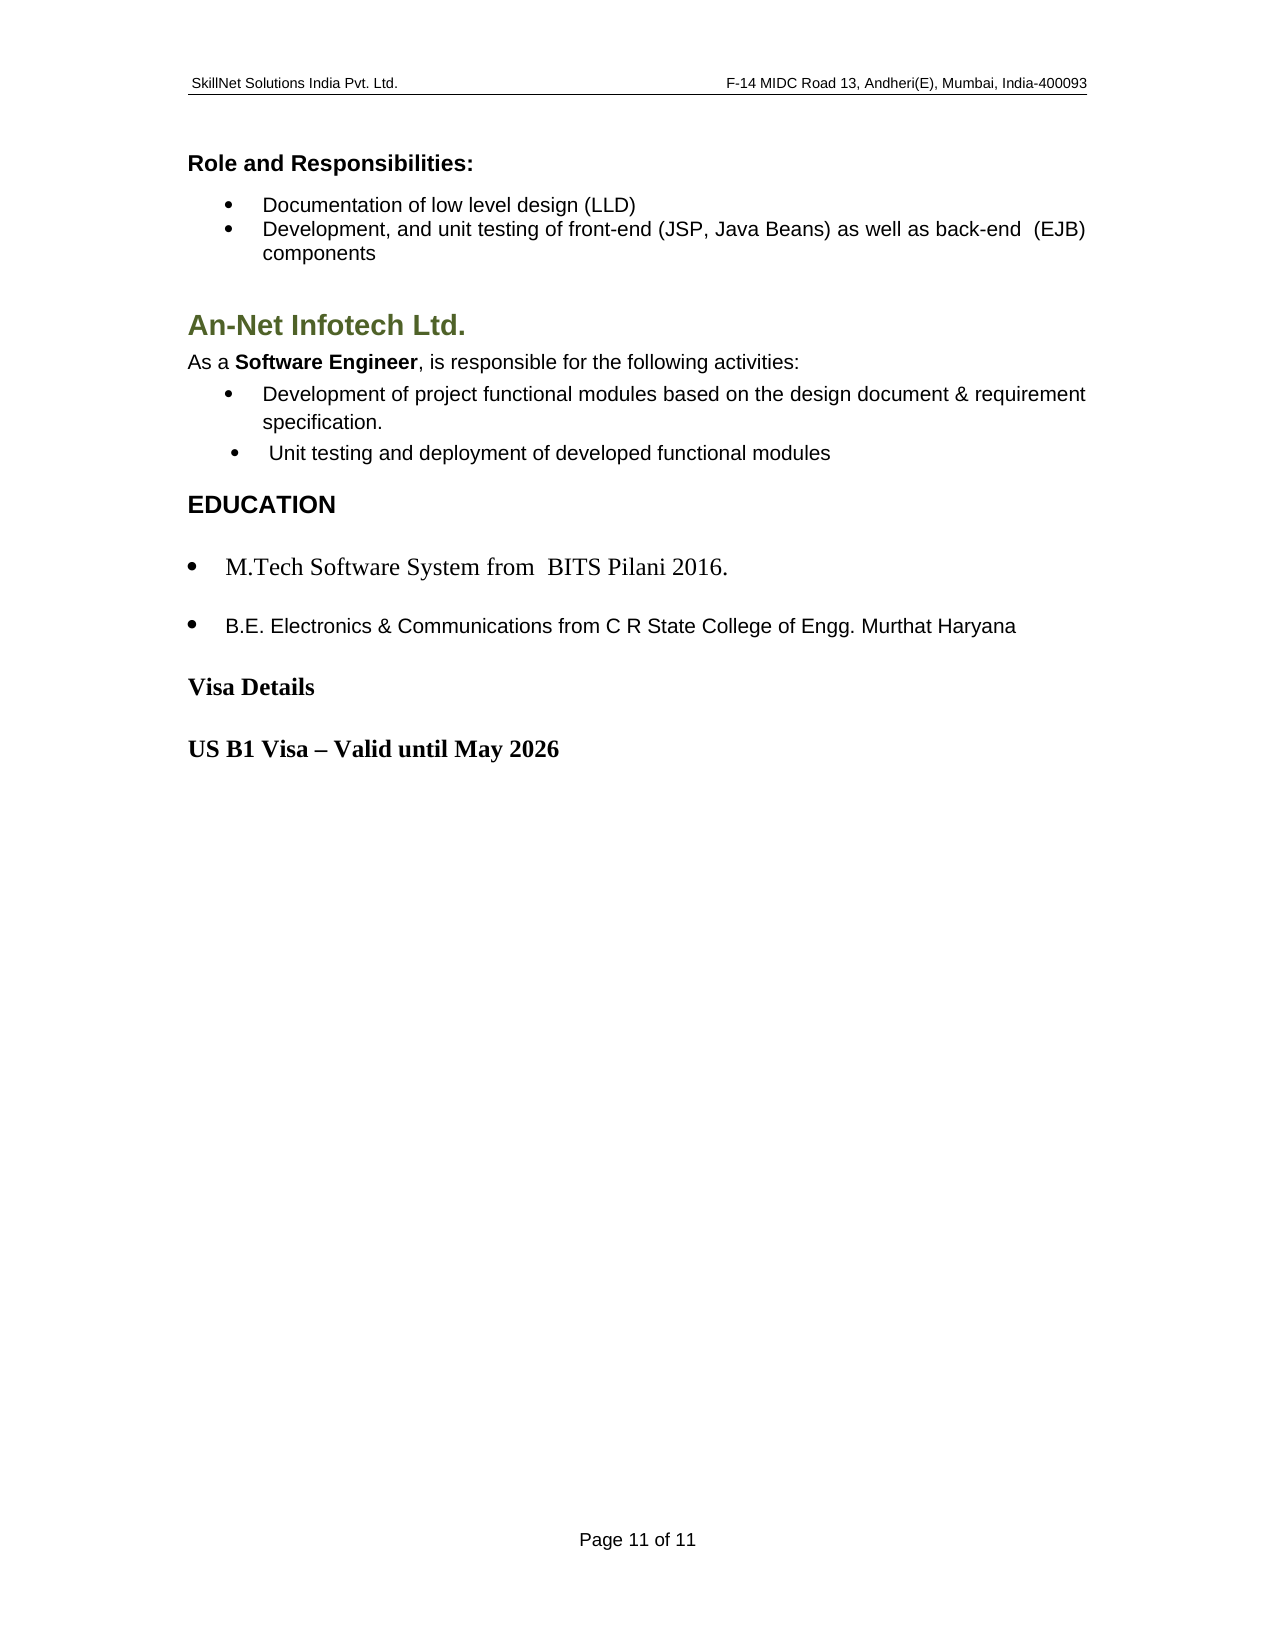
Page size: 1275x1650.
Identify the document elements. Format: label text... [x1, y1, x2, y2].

list Development, and unit testing of front-end (JSP, Java Beans) as well as back-end (EJB) components [225, 217, 1087, 265]
text As a Software Engineer, is responsible for the following activities: [187, 350, 1087, 374]
text EDUCATION [187, 489, 1087, 518]
list M.Tech Software System from BITS Pilani 2016. [188, 552, 1087, 581]
list Documentation of low level design (LLD) [225, 193, 1087, 217]
text Role and Responsibilities: [187, 150, 1087, 176]
list Development of project functional modules based on the design document & requirement specification. [225, 382, 1087, 433]
text Visa Details [188, 672, 1087, 701]
text US B1 Visa – Valid until May 2026 [188, 734, 1087, 763]
text An-Net Infotech Ltd. [187, 307, 1087, 341]
list B.E. Electronics & Communications from C R State College of Engg. Murthat Haryana [188, 614, 1087, 639]
list Unit testing and deployment of developed functional modules [231, 441, 1087, 465]
